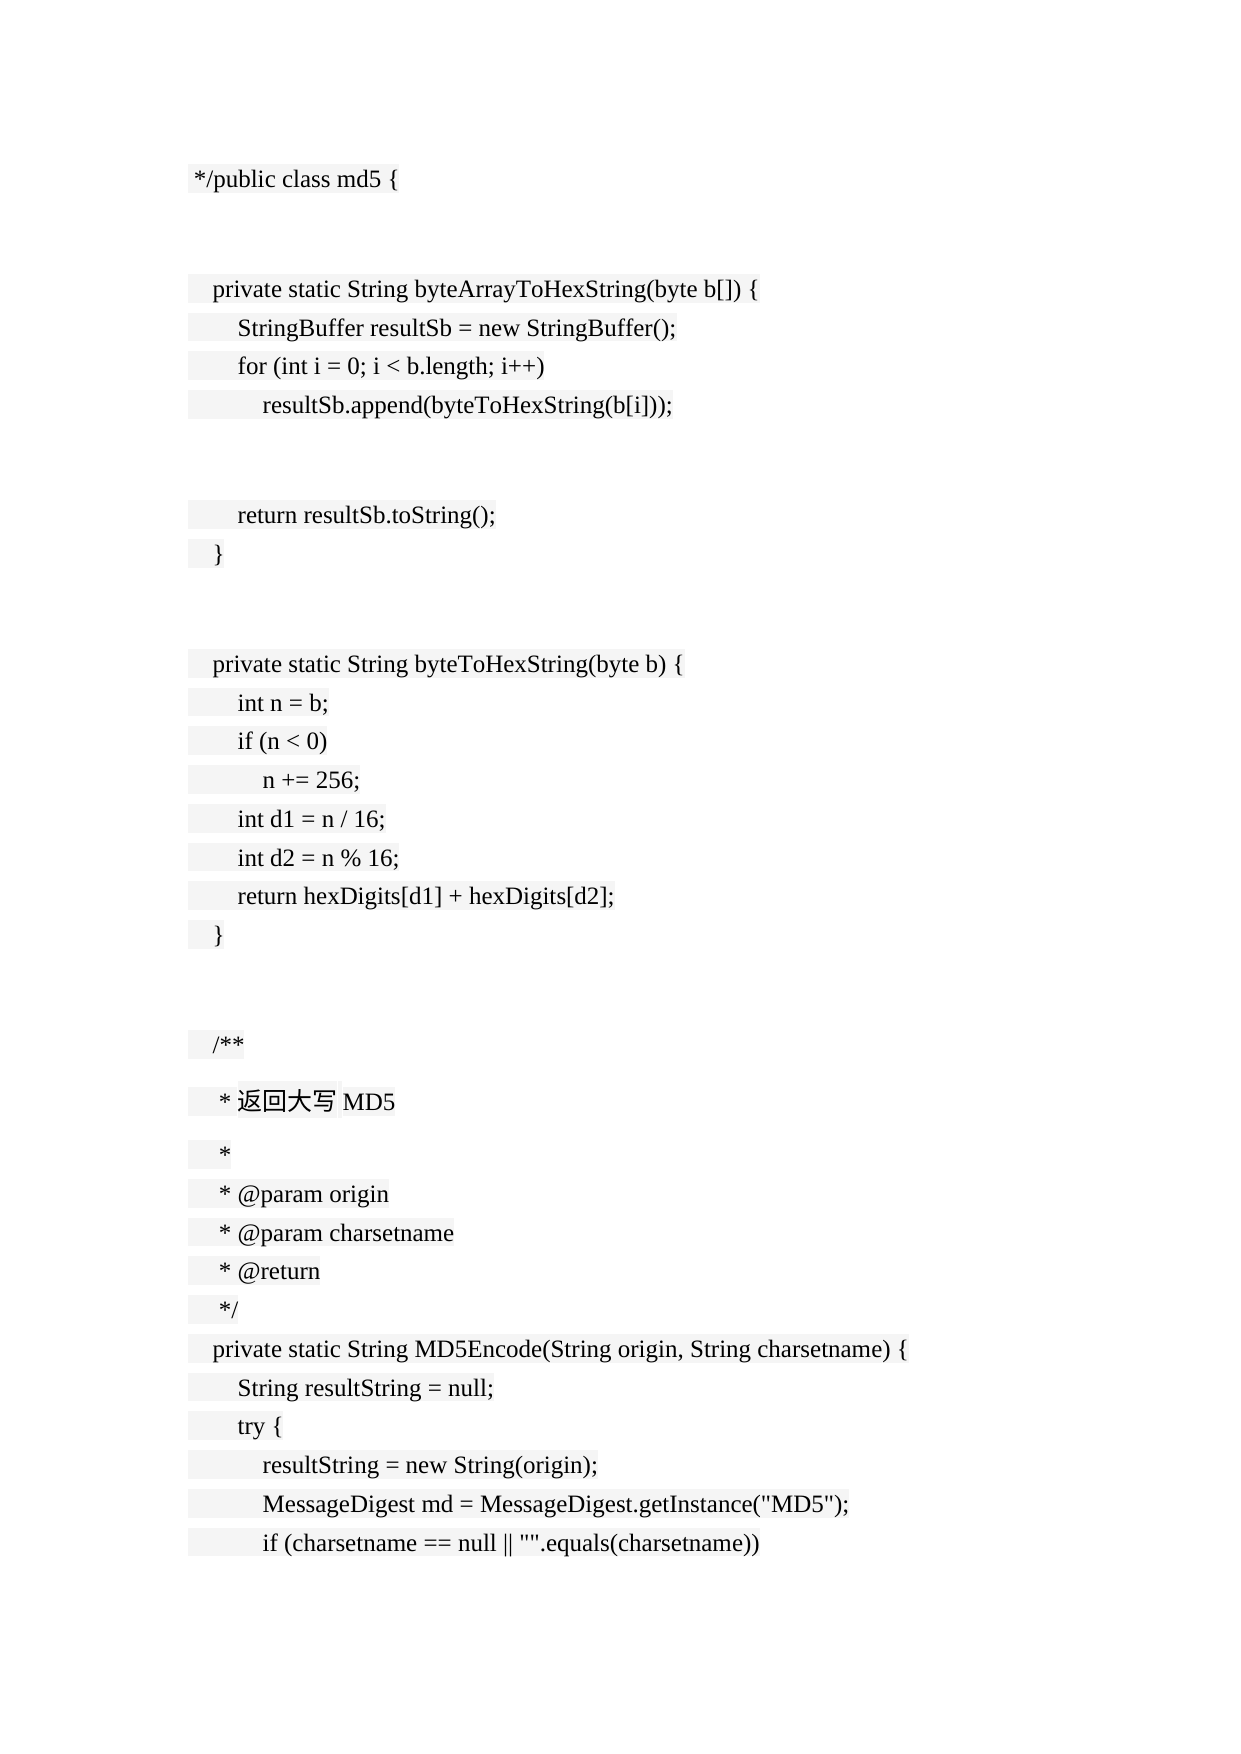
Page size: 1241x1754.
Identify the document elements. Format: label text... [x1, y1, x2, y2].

text * [187, 1138, 1053, 1171]
text n += 256; [187, 763, 1053, 796]
text private static String byteArrayToHexString(byte b[]) { [187, 272, 1053, 304]
text private static String byteToHexString(byte b) { [187, 647, 1053, 679]
text * @param charsetname [187, 1216, 1053, 1248]
text int d1 = n / 16; [187, 802, 1053, 834]
text } [187, 537, 1053, 569]
text int d2 = n % 16; [187, 841, 1053, 873]
text * @param origin [187, 1177, 1053, 1209]
text try { [187, 1409, 1053, 1442]
text String resultString = null; [187, 1371, 1053, 1403]
text * 返回大写MD5 [187, 1067, 1053, 1132]
text */ [187, 1293, 1053, 1326]
text return hexDigits[d1] + hexDigits[d2]; [187, 879, 1053, 912]
text /** [187, 1028, 1053, 1061]
text * @return [187, 1254, 1053, 1287]
text */public class md5 { [187, 162, 1053, 194]
text StringBuffer resultSb = new StringBuffer(); [187, 311, 1053, 343]
text if (charsetname == null || "".equals(charsetname)) [187, 1526, 1053, 1558]
text } [187, 918, 1053, 951]
text MessageDigest md = MessageDigest.getInstance("MD5"); [187, 1487, 1053, 1519]
text for (int i = 0; i < b.length; i++) [187, 349, 1053, 382]
text resultString = new String(origin); [187, 1448, 1053, 1481]
text return resultSb.toString(); [187, 498, 1053, 531]
text resultSb.append(byteToHexString(b[i])); [187, 388, 1053, 421]
text private static String MD5Encode(String origin, String charsetname) { [187, 1332, 1053, 1364]
text if (n < 0) [187, 724, 1053, 757]
text int n = b; [187, 686, 1053, 718]
